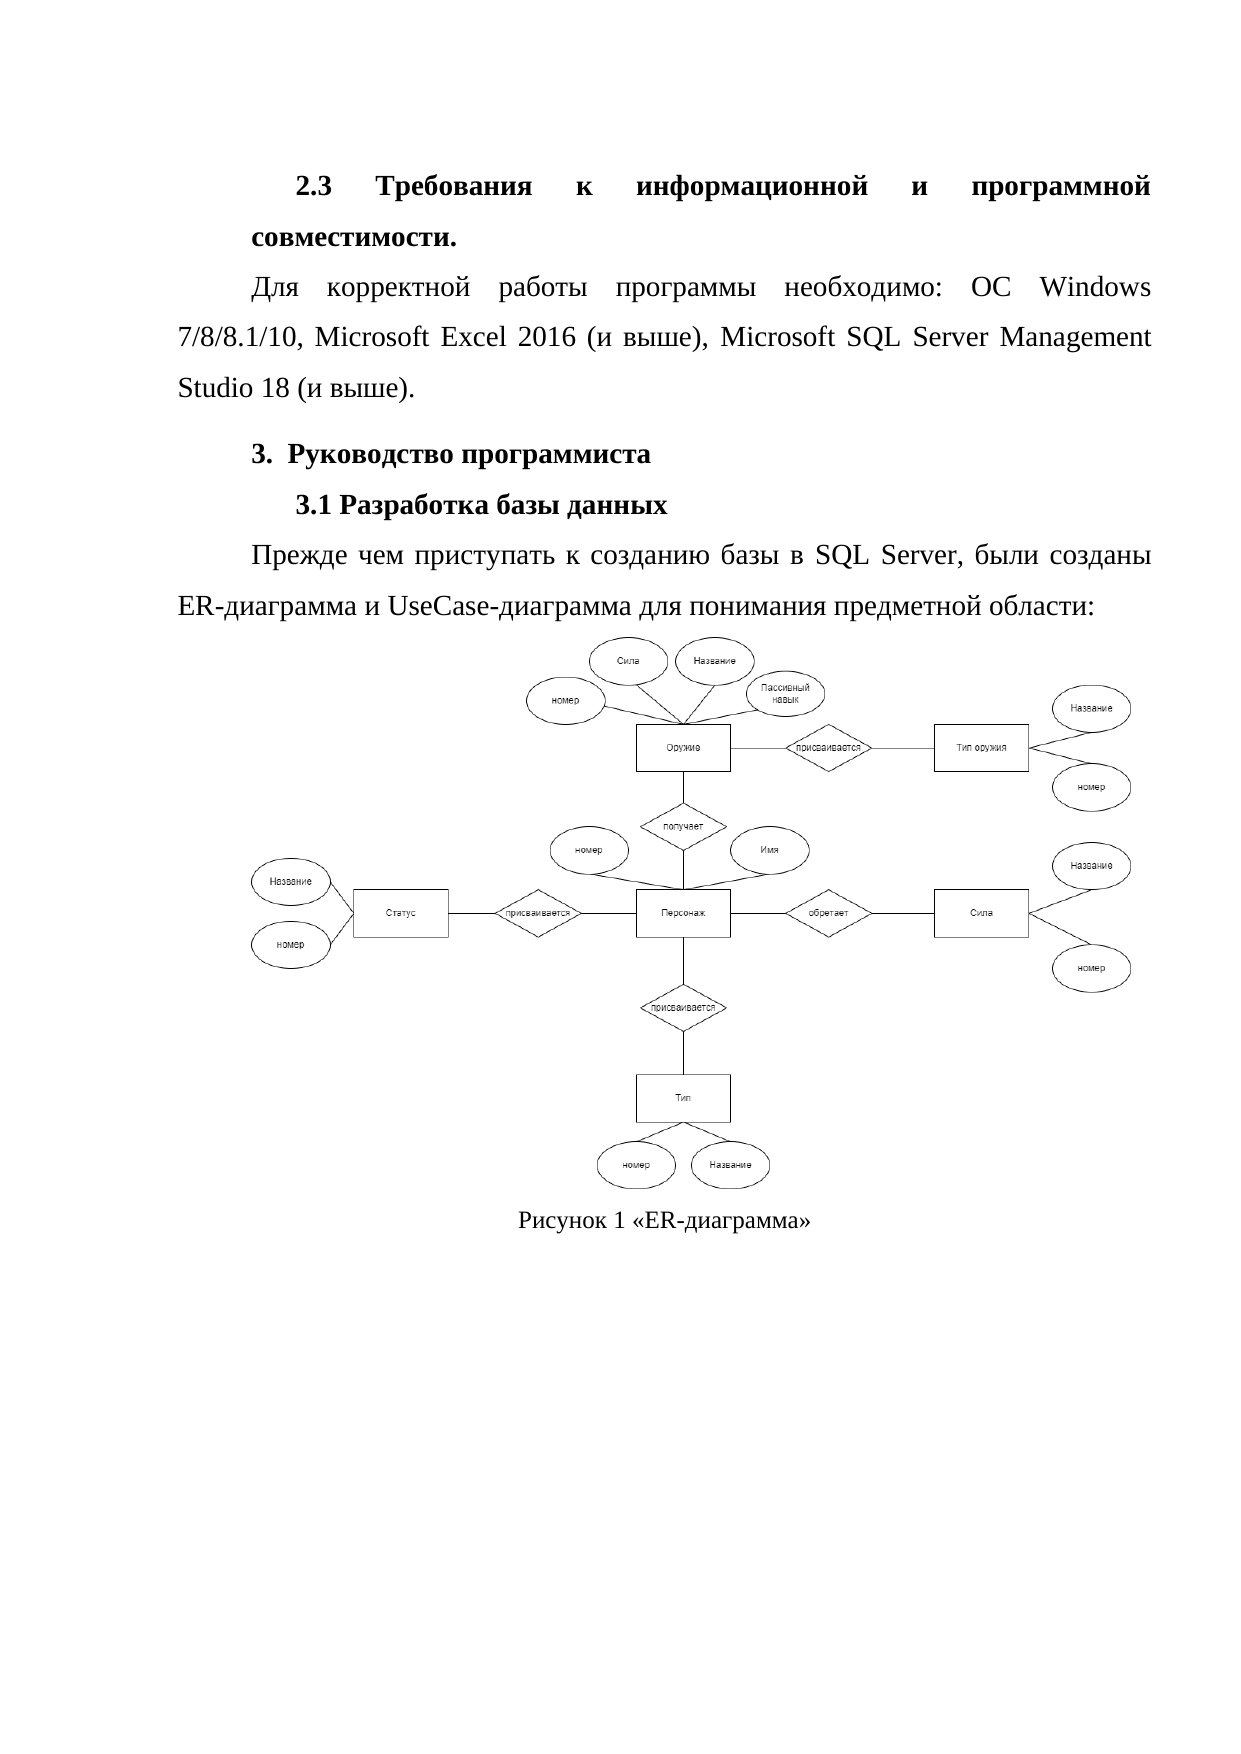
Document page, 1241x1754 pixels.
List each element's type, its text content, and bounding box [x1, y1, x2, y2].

text 3.1 Разработка базы данных [236, 487, 1152, 521]
text 3. Руководство программиста [222, 437, 1152, 470]
text Для корректной работы программы необходимо: ОС Windows 7/8/8.1/10, Microsoft Excel 2016 (и выше), Microsoft SQL Server Management Studio 18 (и выше). [177, 269, 1152, 403]
picture [251, 637, 1131, 1189]
text Прежде чем приступать к созданию базы в SQL Server, были созданы ER-диаграмма и UseCase-диаграмма для понимания предметной области: [177, 537, 1152, 621]
list 2.3 Требования к информационной и программной совместимости. [251, 168, 1152, 252]
text Рисунок 1 «ER-диаграмма» [177, 1205, 1152, 1234]
